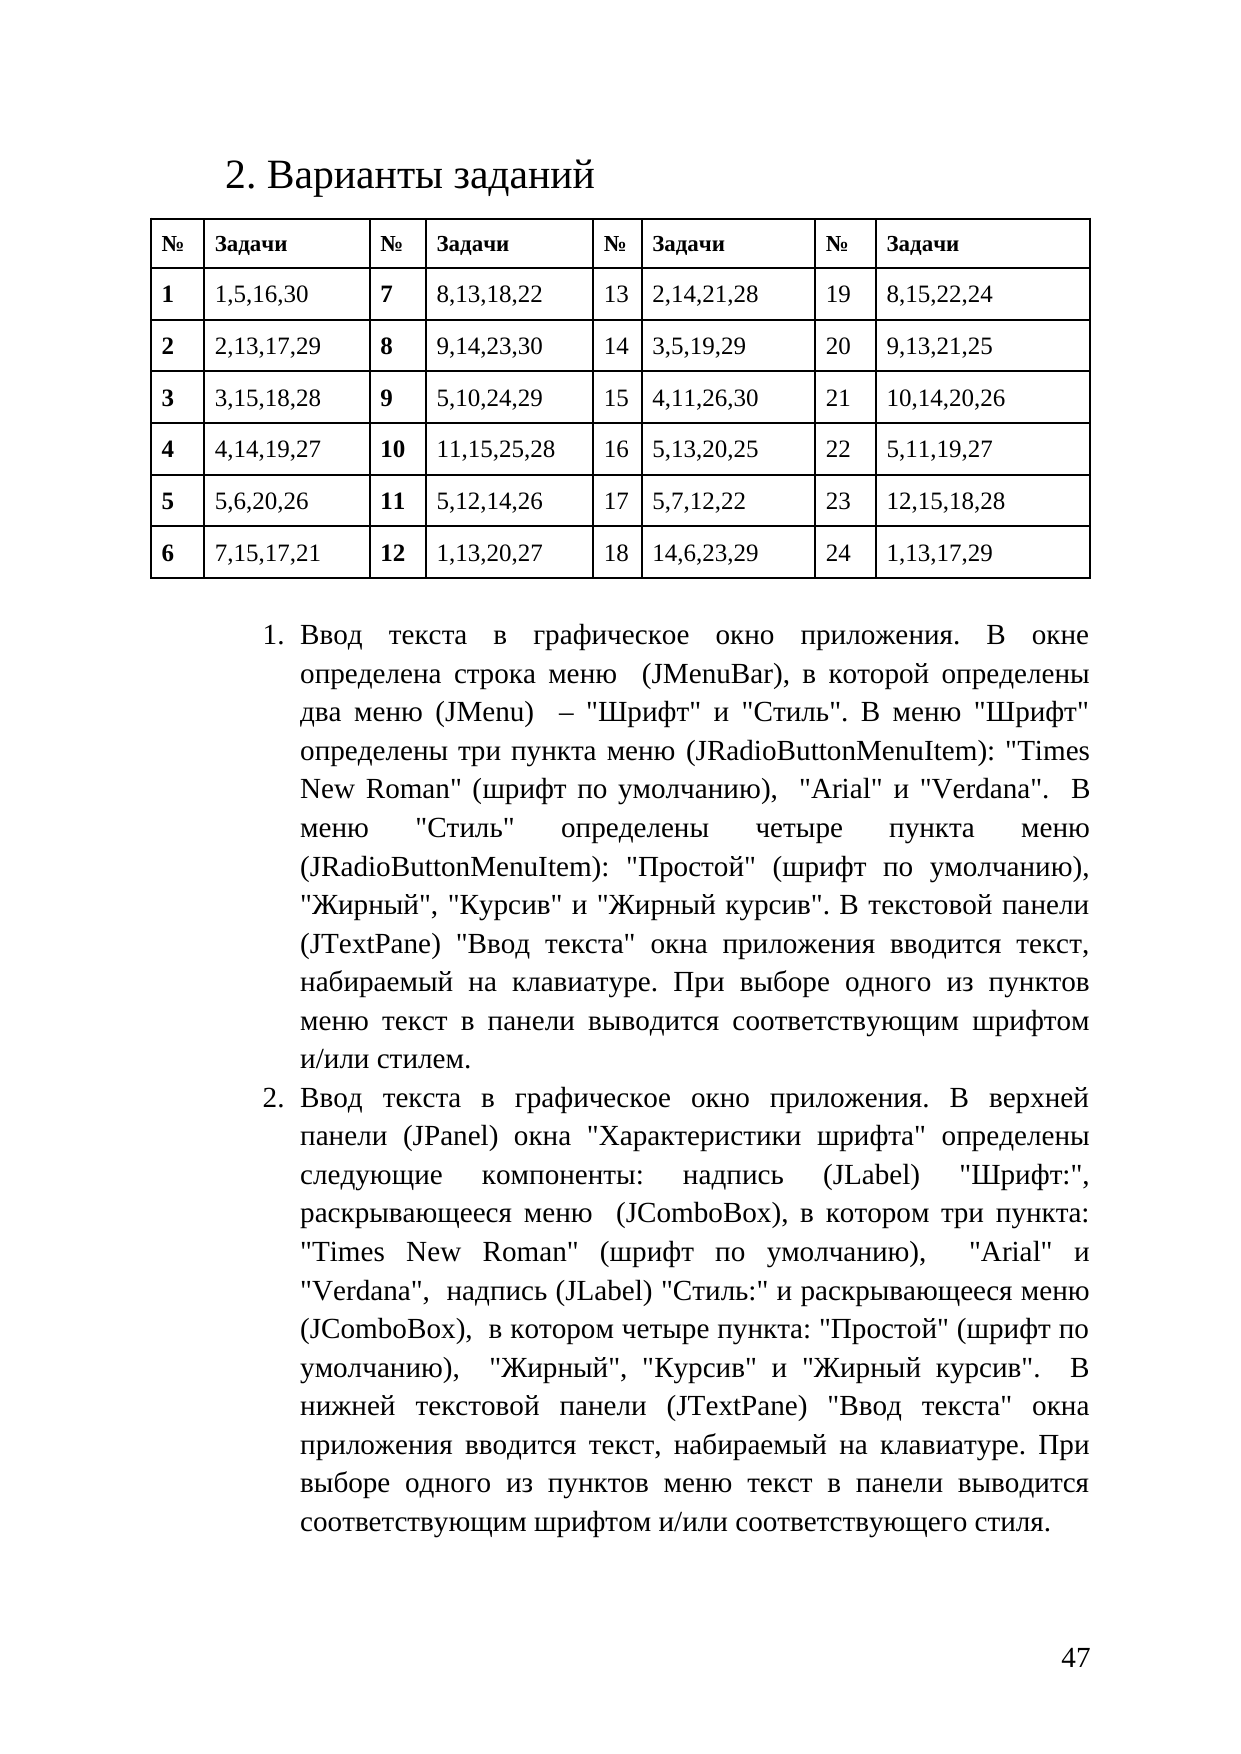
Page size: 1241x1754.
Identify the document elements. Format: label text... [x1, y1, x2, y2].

table_header Задачи [643, 220, 814, 267]
table_cell 9,14,23,30 [427, 321, 592, 370]
table_cell 4 [152, 424, 203, 473]
table_cell 10 [371, 424, 425, 473]
table_cell 12 [371, 527, 425, 577]
table_cell 3 [152, 372, 203, 422]
table_cell 5,10,24,29 [427, 372, 592, 422]
table_cell 19 [816, 269, 875, 318]
table_cell 1,13,17,29 [877, 527, 1089, 577]
list Ввод текста в графическое окно приложения. В окне определена строка меню (JMenuBar), в которой определены два меню (JMenu) – "Шрифт" и "Стиль". В меню "Шрифт" определены три пункта меню (JRadioButtonMenuItem): "Times New Roman" (шрифт по умолчанию), "Arial" и "Verdana". В меню "Стиль" определены четыре пункта меню (JRadioButtonMenuItem): "Простой" (шрифт по умолчанию), "Жирный", "Курсив" и "Жирный курсив". В текстовой панели (JTextPane) "Ввод текста" окна приложения вводится текст, набираемый на клавиатуре. При выборе одного из пунктов меню текст в панели выводится соответствующим шрифтом и/или стилем. [262, 617, 1090, 1075]
table_cell 5,13,20,25 [643, 424, 814, 473]
table_cell 5,11,19,27 [877, 424, 1089, 473]
table_cell 15 [594, 372, 641, 422]
table_cell 11 [371, 476, 425, 525]
table_cell 13 [594, 269, 641, 318]
table_cell 10,14,20,26 [877, 372, 1089, 422]
list Ввод текста в графическое окно приложения. В верхней панели (JPanel) окна "Характеристики шрифта" определены следующие компоненты: надпись (JLabel) "Шрифт:", раскрывающееся меню (JComboBox), в котором три пункта: "Times New Roman" (шрифт по умолчанию), "Arial" и "Verdana", надпись (JLabel) "Стиль:" и раскрывающееся меню (JComboBox), в котором четыре пункта: "Простой" (шрифт по умолчанию), "Жирный", "Курсив" и "Жирный курсив". В нижней текстовой панели (JTextPane) "Ввод текста" окна приложения вводится текст, набираемый на клавиатуре. При выборе одного из пунктов меню текст в панели выводится соответствующим шрифтом и/или соответствующего стиля. [262, 1080, 1090, 1537]
table_cell 20 [816, 321, 875, 370]
table_cell 8 [371, 321, 425, 370]
table_cell 5,6,20,26 [205, 476, 369, 525]
table_header Задачи [427, 220, 592, 267]
table_cell 17 [594, 476, 641, 525]
table_cell 24 [816, 527, 875, 577]
table_cell 21 [816, 372, 875, 422]
table_cell 14 [594, 321, 641, 370]
table_header № [816, 220, 875, 267]
table_cell 16 [594, 424, 641, 473]
subtitle 2. Варианты заданий [150, 150, 1090, 198]
table_cell 2 [152, 321, 203, 370]
table_cell 2,13,17,29 [205, 321, 369, 370]
table_cell 12,15,18,28 [877, 476, 1089, 525]
table_cell 1 [152, 269, 203, 318]
table_cell 1,13,20,27 [427, 527, 592, 577]
table_header Задачи [877, 220, 1089, 267]
table_header № [371, 220, 425, 267]
table_header № [594, 220, 641, 267]
table_cell 18 [594, 527, 641, 577]
table_cell 2,14,21,28 [643, 269, 814, 318]
table_cell 3,15,18,28 [205, 372, 369, 422]
table_cell 1,5,16,30 [205, 269, 369, 318]
table_cell 5 [152, 476, 203, 525]
table_cell 3,5,19,29 [643, 321, 814, 370]
table_cell 7,15,17,21 [205, 527, 369, 577]
table_cell 8,13,18,22 [427, 269, 592, 318]
table_header № [152, 220, 203, 267]
table_cell 4,11,26,30 [643, 372, 814, 422]
table_cell 14,6,23,29 [643, 527, 814, 577]
table_cell 6 [152, 527, 203, 577]
table_cell 23 [816, 476, 875, 525]
table_cell 7 [371, 269, 425, 318]
table_cell 9,13,21,25 [877, 321, 1089, 370]
table_cell 5,7,12,22 [643, 476, 814, 525]
table_cell 8,15,22,24 [877, 269, 1089, 318]
table_cell 9 [371, 372, 425, 422]
table_header Задачи [205, 220, 369, 267]
table_cell 5,12,14,26 [427, 476, 592, 525]
table_cell 22 [816, 424, 875, 473]
table_cell 4,14,19,27 [205, 424, 369, 473]
table_cell 11,15,25,28 [427, 424, 592, 473]
